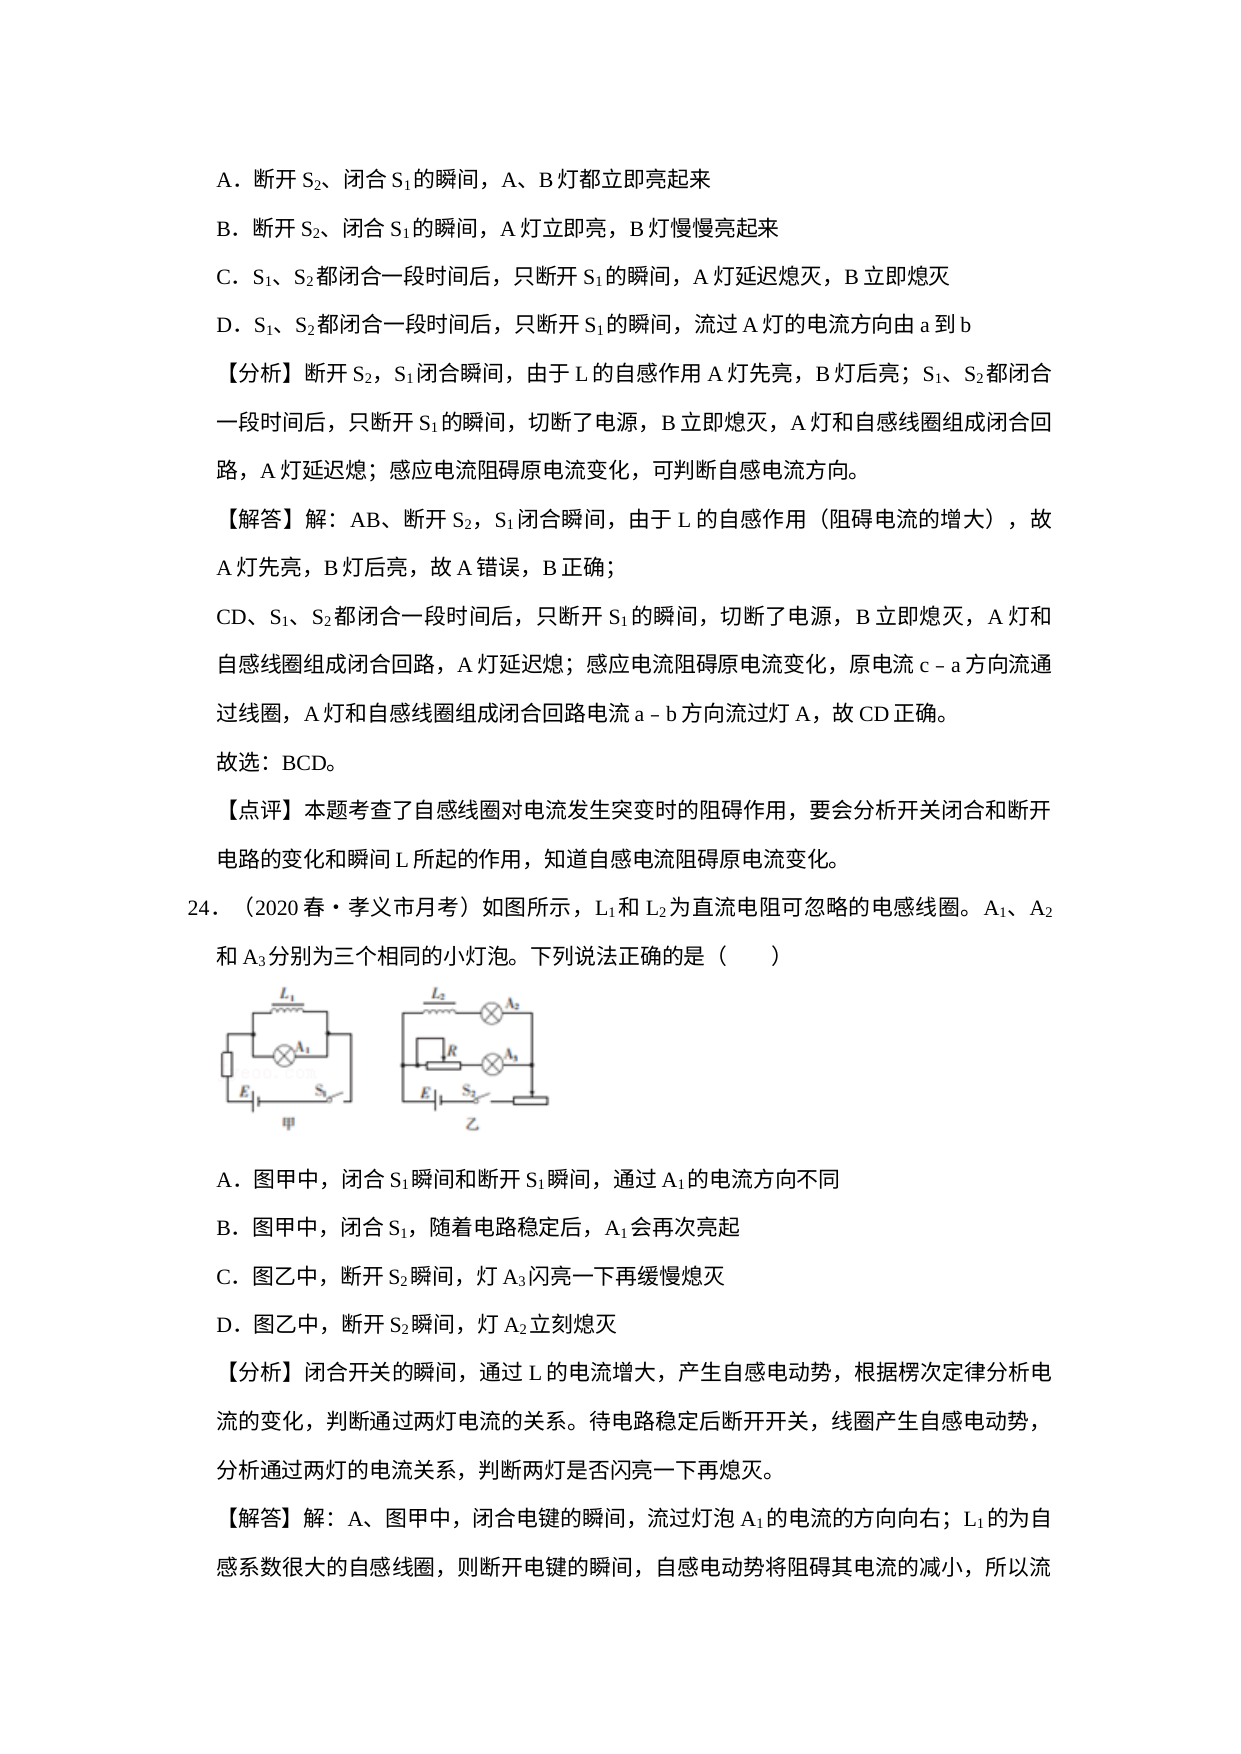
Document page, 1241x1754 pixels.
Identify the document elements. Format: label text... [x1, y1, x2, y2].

picture [216, 986, 554, 1137]
text 【分析】断开S2，S1闭合瞬间，由于L的自感作用A灯先亮，B灯后亮；S1、S2都闭合一段时间后，只断开S1的瞬间，切断了电源，B立即熄灭，A灯和自感线圈组成闭合回路，A灯延迟熄；感应电流阻碍原电流变化，可判断自感电流方向。 [216, 355, 1053, 485]
text 【解答】解：AB、断开S2，S1闭合瞬间，由于L的自感作用（阻碍电流的增大），故A灯先亮，B灯后亮，故A错误，B正确； [216, 501, 1053, 582]
text A．断开S2、闭合S1的瞬间，A、B灯都立即亮起来 [187, 162, 1053, 194]
text 【分析】闭合开关的瞬间，通过L的电流增大，产生自感电动势，根据楞次定律分析电流的变化，判断通过两灯电流的关系。待电路稳定后断开开关，线圈产生自感电动势，分析通过两灯的电流关系，判断两灯是否闪亮一下再熄灭。 [216, 1355, 1053, 1485]
text C．图乙中，断开S2瞬间，灯A3闪亮一下再缓慢熄灭 [187, 1258, 1053, 1291]
text 故选：BCD。 [216, 744, 1053, 777]
text 24．（2020春•孝义市月考）如图所示，L1和L2为直流电阻可忽略的电感线圈。A1、A2和A3分别为三个相同的小灯泡。下列说法正确的是（ ） [187, 889, 1053, 971]
text B．图甲中，闭合S1，随着电路稳定后，A1会再次亮起 [187, 1210, 1053, 1242]
text C．S1、S2都闭合一段时间后，只断开S1的瞬间，A灯延迟熄灭，B立即熄灭 [187, 259, 1053, 291]
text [216, 1501, 1053, 1582]
text CD、S1、S2都闭合一段时间后，只断开S1的瞬间，切断了电源，B立即熄灭，A灯和自感线圈组成闭合回路，A灯延迟熄；感应电流阻碍原电流变化，原电流c﹣a方向流通过线圈，A灯和自感线圈组成闭合回路电流a﹣b方向流过灯A，故CD正确。 [216, 598, 1053, 728]
text 【点评】本题考查了自感线圈对电流发生突变时的阻碍作用，要会分析开关闭合和断开电路的变化和瞬间L所起的作用，知道自感电流阻碍原电流变化。 [216, 792, 1053, 874]
text D．图乙中，断开S2瞬间，灯A2立刻熄灭 [187, 1307, 1053, 1339]
text D．S1、S2都闭合一段时间后，只断开S1的瞬间，流过A灯的电流方向由a到b [187, 307, 1053, 339]
text B．断开S2、闭合S1的瞬间，A灯立即亮，B灯慢慢亮起来 [187, 210, 1053, 243]
text A．图甲中，闭合S1瞬间和断开S1瞬间，通过A1的电流方向不同 [187, 1162, 1053, 1194]
